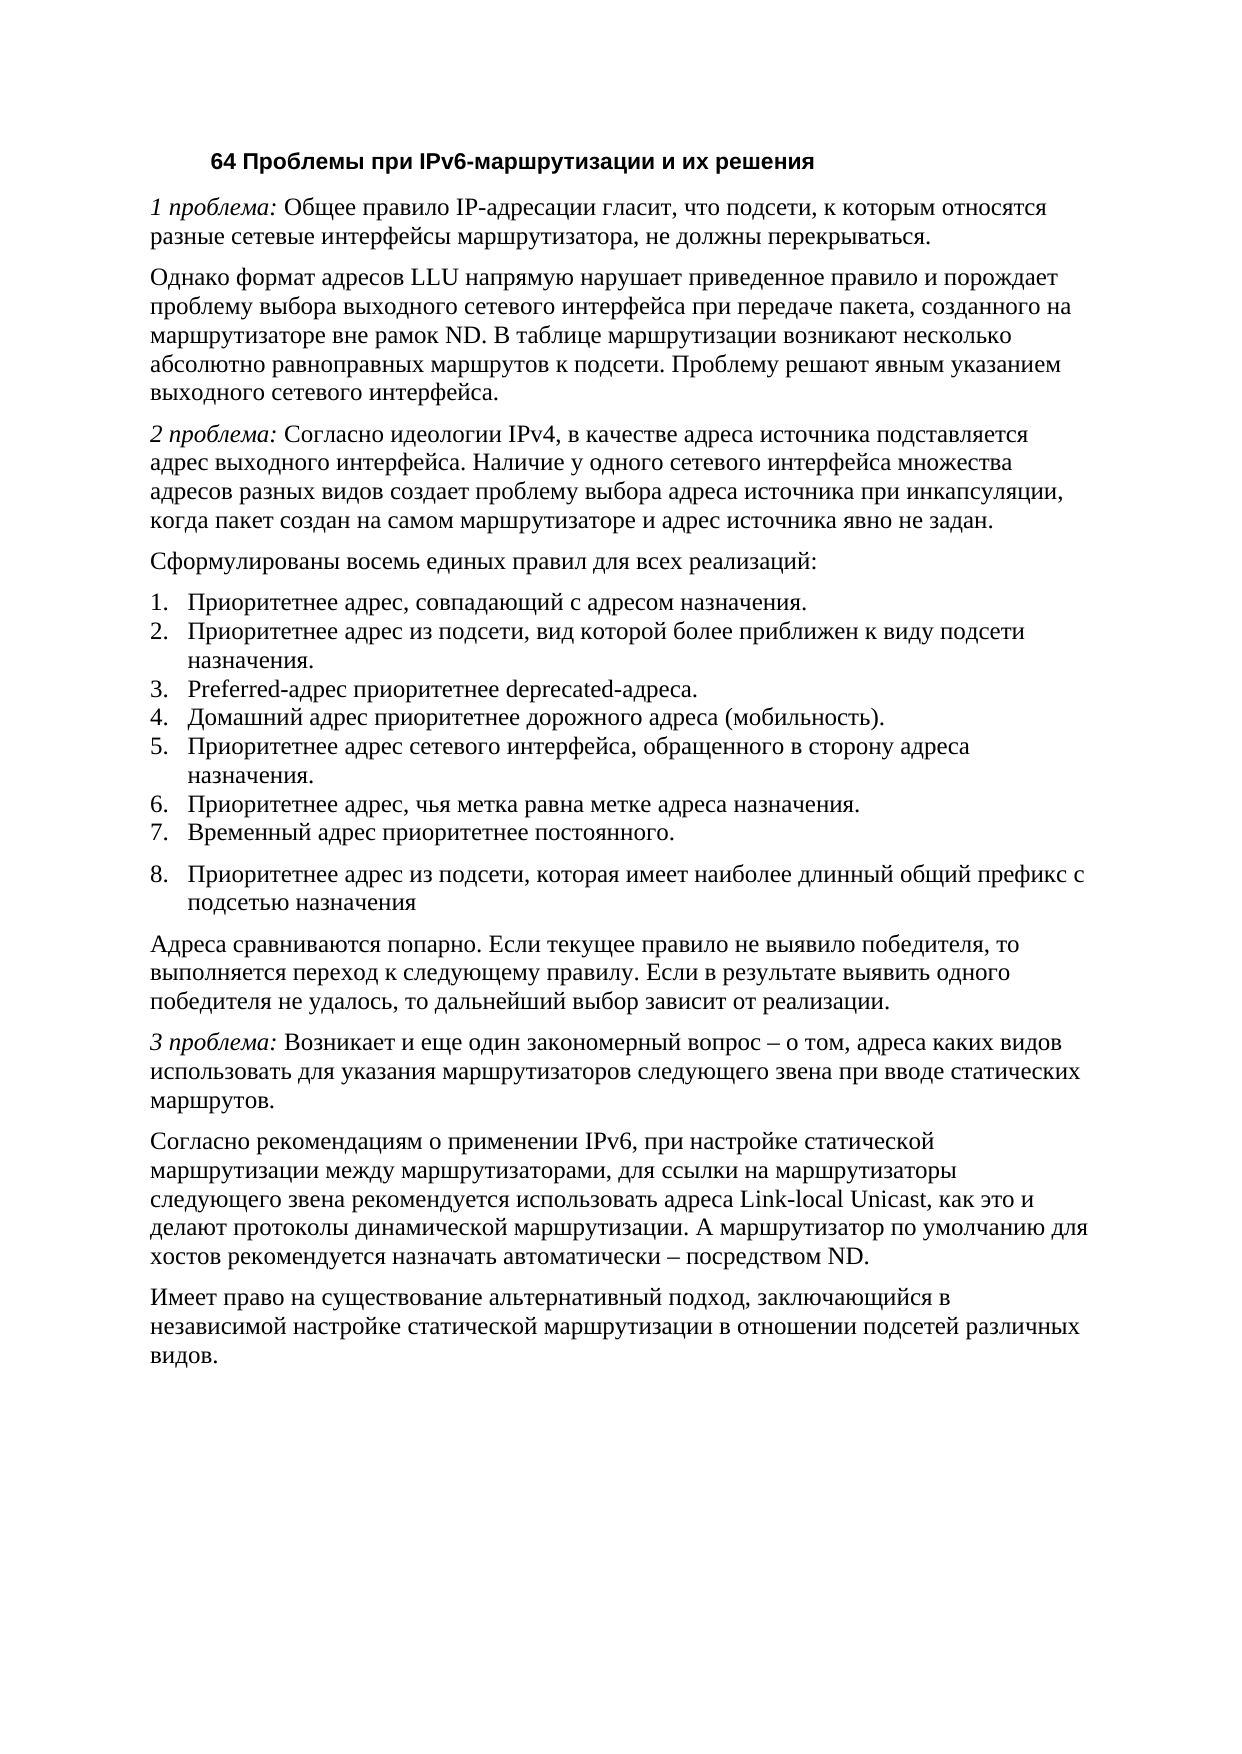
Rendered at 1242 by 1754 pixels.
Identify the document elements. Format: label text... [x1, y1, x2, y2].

text Имеет право на существование альтернативный подход, заключающийся в независимой настройке статической маршрутизации в отношении подсетей различных видов. [150, 1282, 1092, 1369]
text 3 проблема: Возникает и еще один закономерный вопрос – о том, адреса каких видов использовать для указания маршрутизаторов следующего звена при вводе статических маршрутов. [150, 1027, 1092, 1114]
text 2 проблема: Согласно идеологии IPv4, в качестве адреса источника подставляется адрес выходного интерфейса. Наличие у одного сетевого интерфейса множества адресов разных видов создает проблему выбора адреса источника при инкапсуляции, когда пакет создан на самом маршрутизаторе и адрес источника явно не задан. [150, 419, 1092, 534]
list Приоритетнее адрес из подсети, вид которой более приближен к виду подсети назначения. [150, 616, 1092, 674]
list Приоритетнее адрес из подсети, которая имеет наиболее длинный общий префикс с подсетью назначения [150, 859, 1092, 916]
text 64 Проблемы при IPv6-маршрутизации и их решения [210, 148, 1092, 174]
text Адреса сравниваются попарно. Если текущее правило не выявило победителя, то выполняется переход к следующему правилу. Если в результате выявить одного победителя не удалось, то дальнейший выбор зависит от реализации. [150, 929, 1092, 1015]
list Приоритетнее адрес, совпадающий с адресом назначения. [150, 587, 1092, 616]
list Приоритетнее адрес, чья метка равна метке адреса назначения. [150, 789, 1092, 817]
text Сформулированы восемь единых правил для всех реализаций: [150, 546, 1092, 575]
text Однако формат адресов LLU напрямую нарушает приведенное правило и порождает проблему выбора выходного сетевого интерфейса при передаче пакета, созданного на маршрутизаторе вне рамок ND. В таблице маршрутизации возникают несколько абсолютно равноправных маршрутов к подсети. Проблему решают явным указанием выходного сетевого интерфейса. [150, 262, 1092, 406]
list Приоритетнее адрес сетевого интерфейса, обращенного в сторону адреса назначения. [150, 731, 1092, 789]
list Домашний адрес приоритетнее дорожного адреса (мобильность). [150, 702, 1092, 731]
text 1 проблема: Общее правило IP-адресации гласит, что подсети, к которым относятся разные сетевые интерфейсы маршрутизатора, не должны перекрываться. [150, 192, 1092, 250]
list Preferred-адрес приоритетнее deprecated-адреса. [150, 674, 1092, 702]
text Согласно рекомендациям о применении IPv6, при настройке статической маршрутизации между маршрутизаторами, для ссылки на маршрутизаторы следующего звена рекомендуется использовать адреса Link-local Unicast, как это и делают протоколы динамической маршрутизации. А маршрутизатор по умолчанию для хостов рекомендуется назначать автоматически – посредством ND. [150, 1126, 1092, 1270]
list Временный адрес приоритетнее постоянного. [150, 817, 1092, 846]
